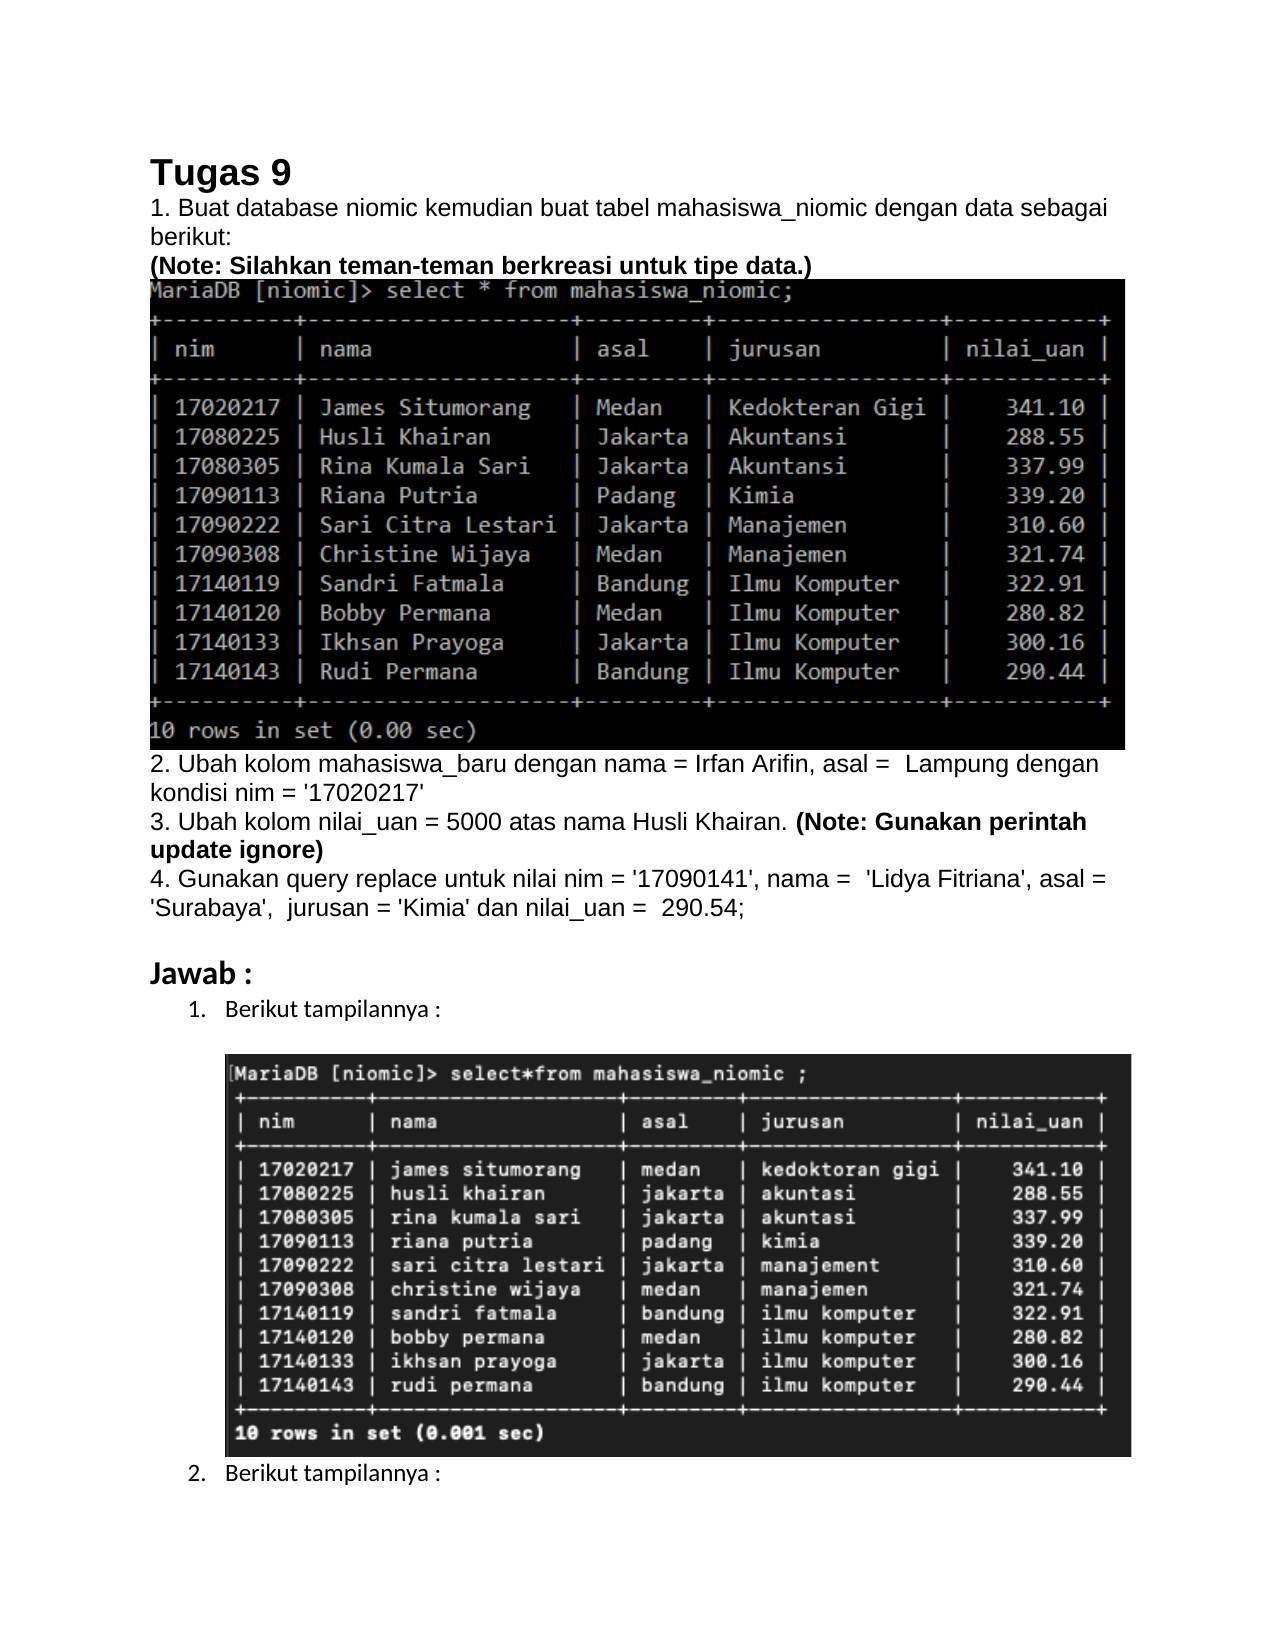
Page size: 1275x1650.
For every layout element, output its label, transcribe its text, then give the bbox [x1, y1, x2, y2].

text 3. Ubah kolom nilai_uan = 5000 atas nama Husli Khairan. (Note: Gunakan perintah update ignore) [150, 807, 1125, 864]
picture [225, 1054, 1132, 1457]
text Tugas 9 [150, 150, 1125, 193]
text (Note: Silahkan teman-teman berkreasi untuk tipe data.) [150, 251, 1125, 279]
text Jawab : [150, 952, 1125, 993]
list Berikut tampilannya : [187, 1457, 1125, 1487]
picture [150, 279, 1125, 750]
text 2. Ubah kolom mahasiswa_baru dengan nama = Irfan Arifin, asal = Lampung dengan kondisi nim = '17020217' [150, 750, 1125, 807]
text 1. Buat database niomic kemudian buat tabel mahasiswa_niomic dengan data sebagai berikut: [150, 193, 1125, 251]
text 4. Gunakan query replace untuk nilai nim = '17090141', nama = 'Lidya Fitriana', asal = 'Surabaya', jurusan = 'Kimia' dan nilai_uan = 290.54; [150, 864, 1125, 922]
list Berikut tampilannya : [187, 993, 1125, 1023]
